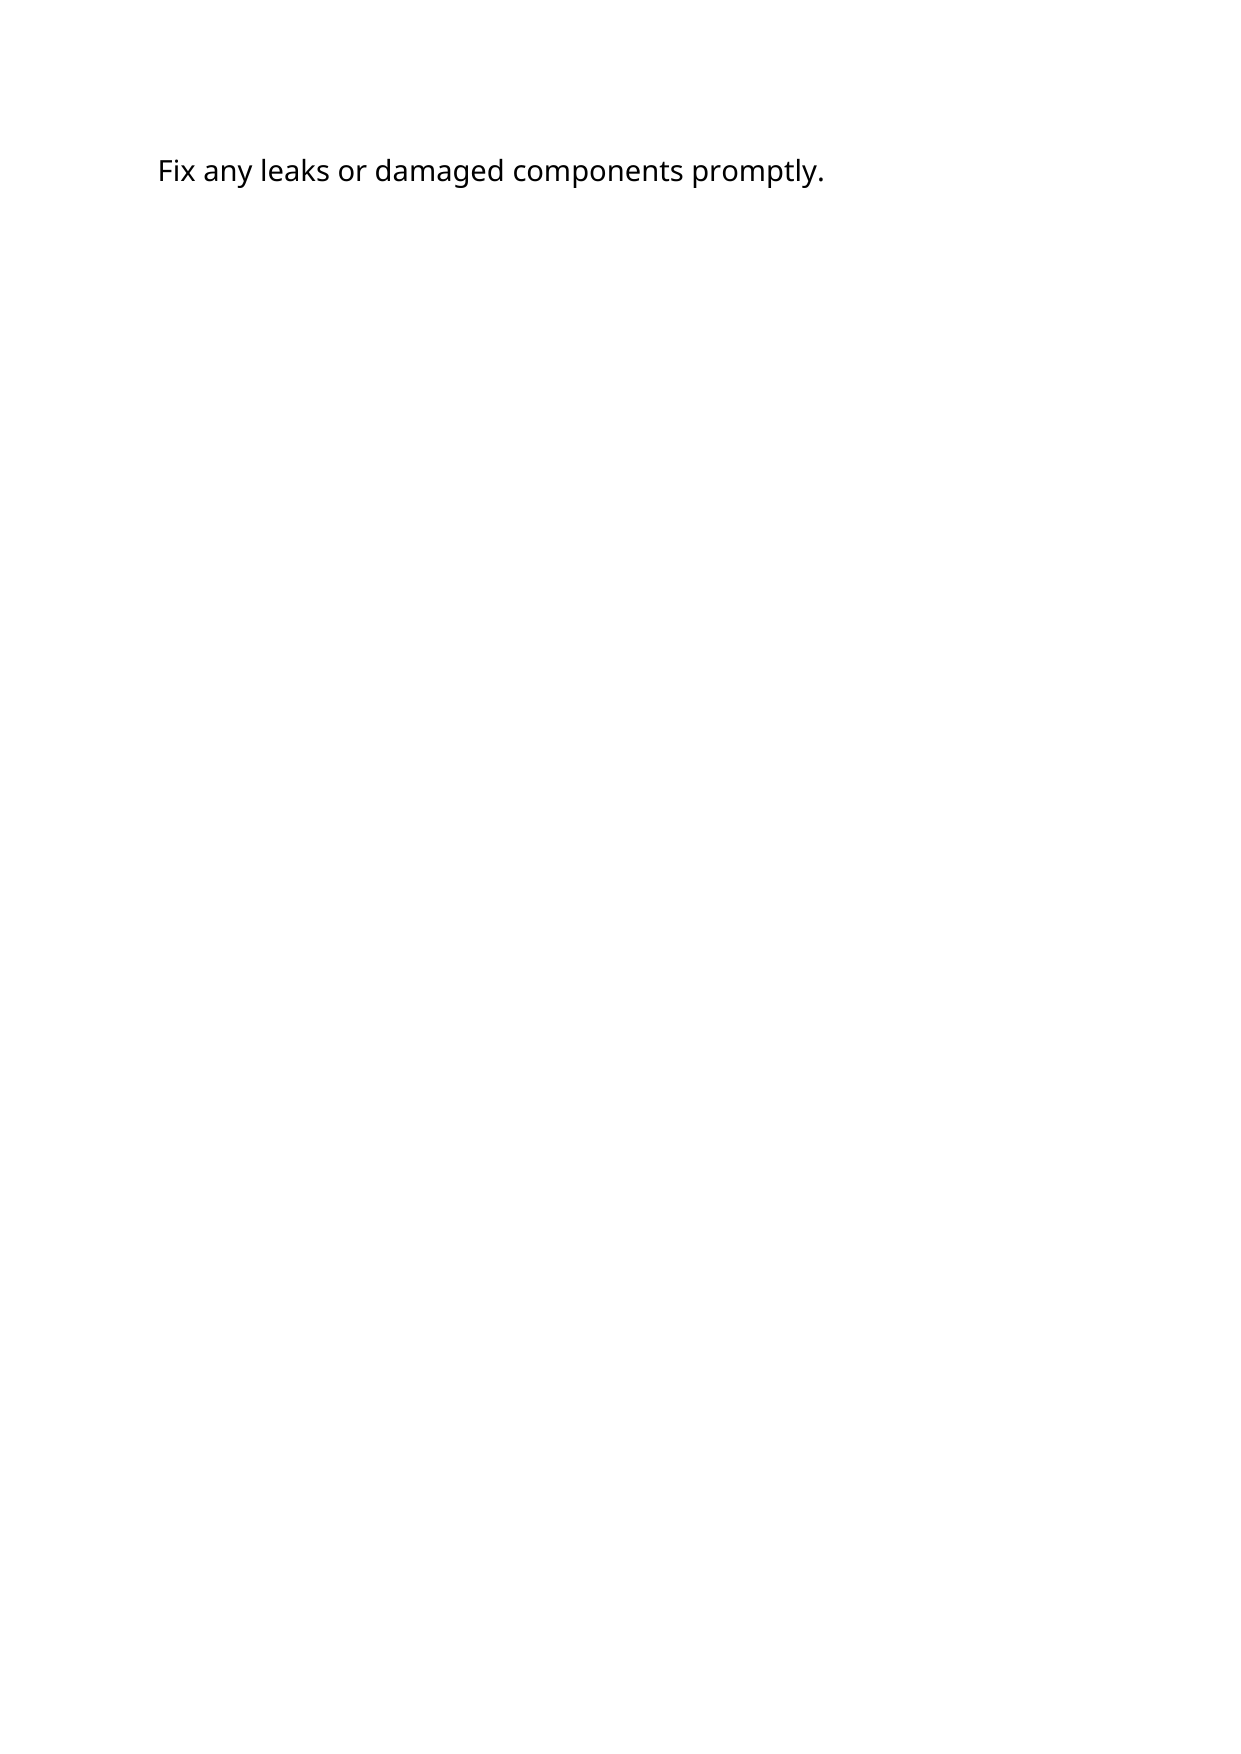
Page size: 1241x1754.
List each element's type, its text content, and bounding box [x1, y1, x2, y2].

text Fix any leaks or damaged components promptly. [150, 150, 1090, 190]
